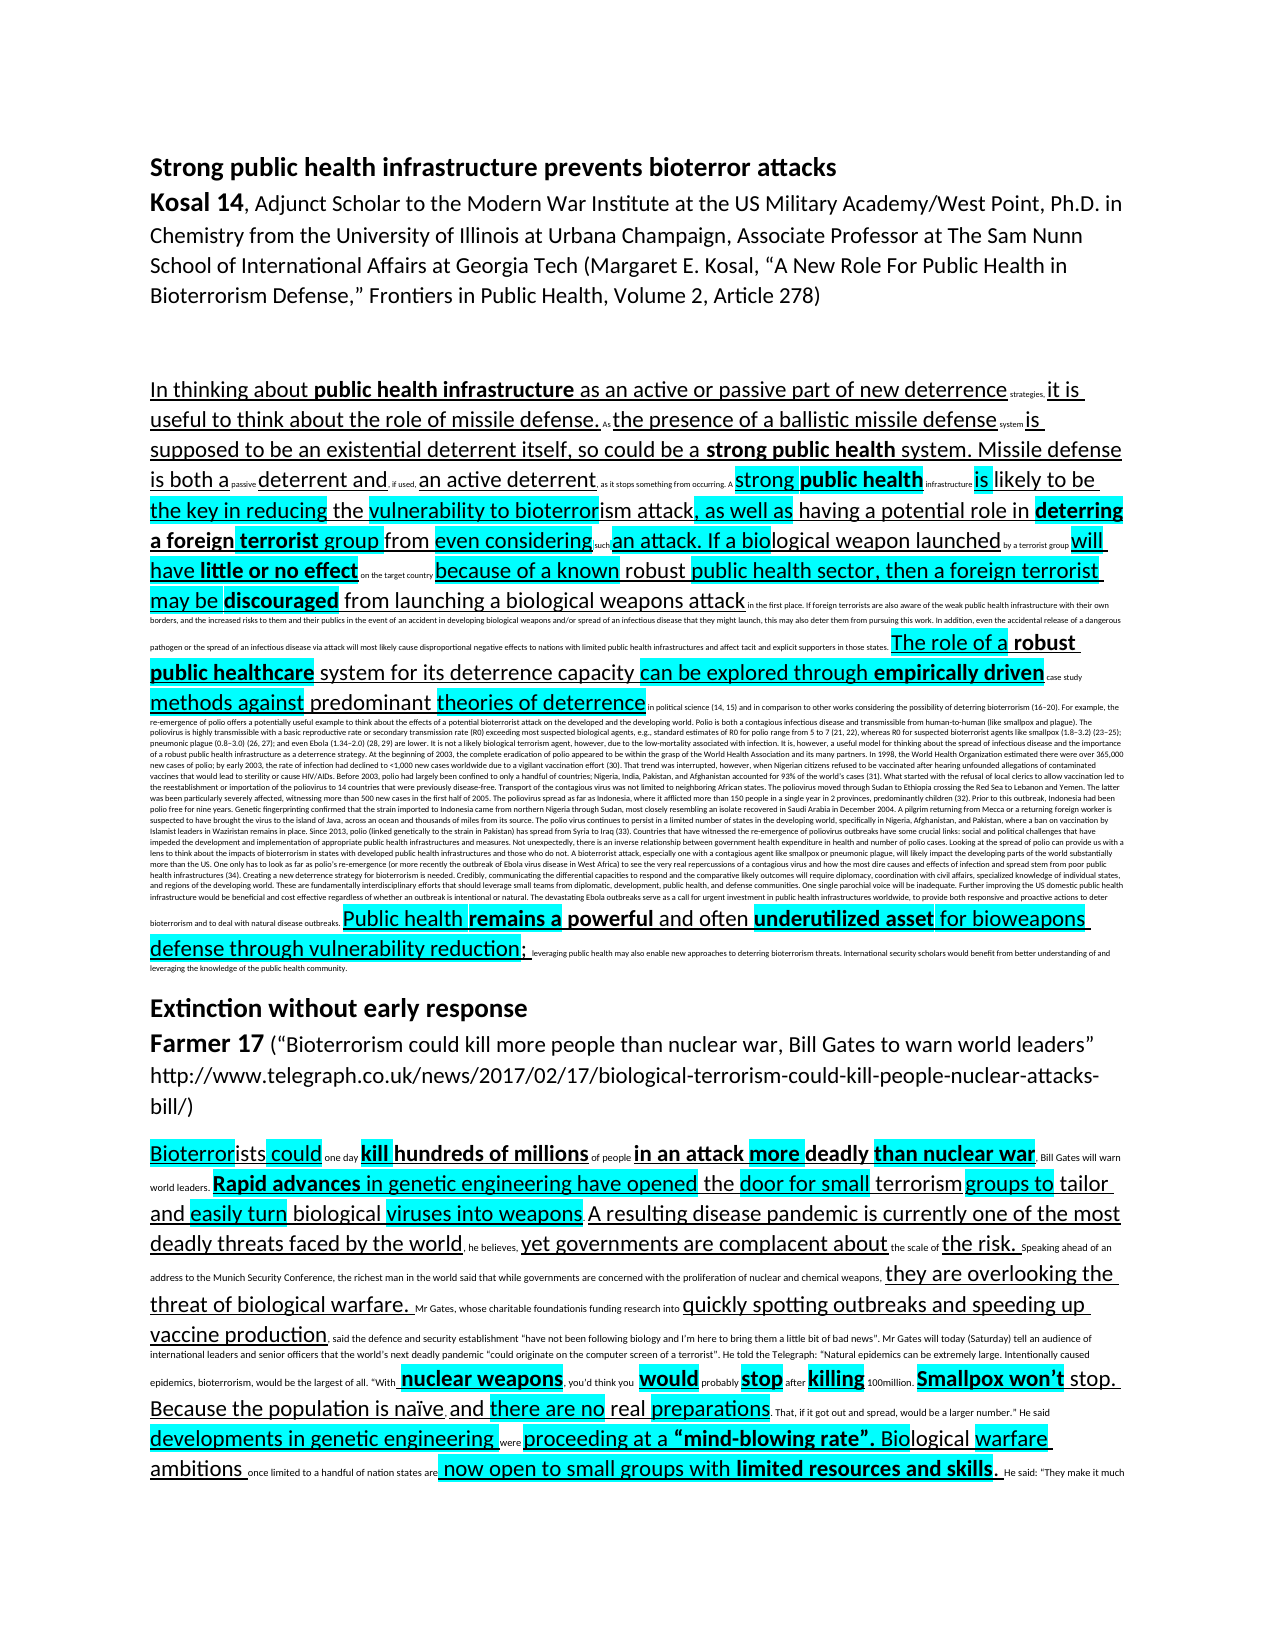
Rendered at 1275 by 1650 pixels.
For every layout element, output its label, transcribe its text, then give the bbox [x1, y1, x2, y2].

subtitle Strong public health infrastructure prevents bioterror attacks [150, 150, 1125, 183]
text In thinking about public health infrastructure as an active or passive part of new deterrence strategies, it is useful to think about the role of missile defense. As the presence of a ballistic missile defense system is supposed to be an existential deterrent itself, so could be a strong public health system. Missile defense is both a passive deterrent and, if used, an active deterrent, as it stops something from occurring. A strong public health infrastructure is likely to be the key in reducing the vulnerability to bioterrorism attack, as well as having a potential role in deterring a foreign terrorist group from even considering such an attack. If a biological weapon launched by a terrorist group will have little or no effect on the target country because of a known robust public health sector, then a foreign terrorist may be discouraged from launching a biological weapons attack in the first place. If foreign terrorists are also aware of the weak public health infrastructure with their own borders, and the increased risks to them and their publics in the event of an accident in developing biological weapons and/or spread of an infectious disease that they might launch, this may also deter them from pursuing this work. In addition, even the accidental release of a dangerous pathogen or the spread of an infectious disease via attack will most likely cause disproportional negative effects to nations with limited public health infrastructures and affect tacit and explicit supporters in those states. The role of a robust public healthcare system for its deterrence capacity can be explored through empirically driven case study methods against predominant theories of deterrence in political science (14, 15) and in comparison to other works considering the possibility of deterring bioterrorism (16–20). For example, the re-emergence of polio offers a potentially useful example to think about the effects of a potential bioterrorist attack on the developed and the developing world. Polio is both a contagious infectious disease and transmissible from human-to-human (like smallpox and plague). The poliovirus is highly transmissible with a basic reproductive rate or secondary transmission rate (R0) exceeding most suspected biological agents, e.g., standard estimates of R0 for polio range from 5 to 7 (21, 22), whereas R0 for suspected bioterrorist agents like smallpox (1.8–3.2) (23–25); pneumonic plague (0.8–3.0) (26, 27); and even Ebola (1.34–2.0) (28, 29) are lower. It is not a likely biological terrorism agent, however, due to the low-mortality associated with infection. It is, however, a useful model for thinking about the spread of infectious disease and the importance of a robust public health infrastructure as a deterrence strategy. At the beginning of 2003, the complete eradication of polio appeared to be within the grasp of the World Health Association and its many partners. In 1998, the World Health Organization estimated there were over 365,000 new cases of polio; by early 2003, the rate of infection had declined to <1,000 new cases worldwide due to a vigilant vaccination effort (30). That trend was interrupted, however, when Nigerian citizens refused to be vaccinated after hearing unfounded allegations of contaminated vaccines that would lead to sterility or cause HIV/AIDs. Before 2003, polio had largely been confined to only a handful of countries; Nigeria, India, Pakistan, and Afghanistan accounted for 93% of the world’s cases (31). What started with the refusal of local clerics to allow vaccination led to the reestablishment or importation of the poliovirus to 14 countries that were previously disease-free. Transport of the contagious virus was not limited to neighboring African states. The poliovirus moved through Sudan to Ethiopia crossing the Red Sea to Lebanon and Yemen. The latter was been particularly severely affected, witnessing more than 500 new cases in the first half of 2005. The poliovirus spread as far as Indonesia, where it afflicted more than 150 people in a single year in 2 provinces, predominantly children (32). Prior to this outbreak, Indonesia had been polio free for nine years. Genetic fingerprinting confirmed that the strain imported to Indonesia came from northern Nigeria through Sudan, most closely resembling an isolate recovered in Saudi Arabia in December 2004. A pilgrim returning from Mecca or a returning foreign worker is suspected to have brought the virus to the island of Java, across an ocean and thousands of miles from its source. The polio virus continues to persist in a limited number of states in the developing world, specifically in Nigeria, Afghanistan, and Pakistan, where a ban on vaccination by Islamist leaders in Waziristan remains in place. Since 2013, polio (linked genetically to the strain in Pakistan) has spread from Syria to Iraq (33). Countries that have witnessed the re-emergence of poliovirus outbreaks have some crucial links: social and political challenges that have impeded the development and implementation of appropriate public health infrastructures and measures. Not unexpectedly, there is an inverse relationship between government health expenditure in health and number of polio cases. Looking at the spread of polio can provide us with a lens to think about the impacts of bioterrorism in states with developed public health infrastructures and those who do not. A bioterrorist attack, especially one with a contagious agent like smallpox or pneumonic plague, will likely impact the developing parts of the world substantially more than the US. One only has to look as far as polio’s re-emergence (or more recently the outbreak of Ebola virus disease in West Africa) to see the very real repercussions of a contagious virus and how the most dire causes and effects of infection and spread stem from poor public health infrastructures (34). Creating a new deterrence strategy for bioterrorism is needed. Credibly, communicating the differential capacities to respond and the comparative likely outcomes will require diplomacy, coordination with civil affairs, specialized knowledge of individual states, and regions of the developing world. These are fundamentally interdisciplinary efforts that should leverage small teams from diplomatic, development, public health, and defense communities. One single parochial voice will be inadequate. Further improving the US domestic public health infrastructure would be beneficial and cost effective regardless of whether an outbreak is intentional or natural. The devastating Ebola outbreaks serve as a call for urgent investment in public health infrastructures worldwide, to provide both responsive and proactive actions to deter bioterrorism and to deal with natural disease outbreaks. Public health remains a powerful and often underutilized asset for bioweapons defense through vulnerability reduction; leveraging public health may also enable new approaches to deterring bioterrorism threats. International security scholars would benefit from better understanding of and leveraging the knowledge of the public health community. [150, 375, 1125, 973]
text Kosal 14, Adjunct Scholar to the Modern War Institute at the US Military Academy/West Point, Ph.D. in Chemistry from the University of Illinois at Urbana Champaign, Associate Professor at The Sam Nunn School of International Affairs at Georgia Tech (Margaret E. Kosal, “A New Role For Public Health in Bioterrorism Defense,” Frontiers in Public Health, Volume 2, Article 278) [150, 186, 1125, 309]
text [150, 1139, 1125, 1482]
text Farmer 17 (“Bioterrorism could kill more people than nuclear war, Bill Gates to warn world leaders” http://www.telegraph.co.uk/news/2017/02/17/biological-terrorism-could-kill-people-nuclear-attacks-bill/) [150, 1026, 1125, 1120]
subtitle Extinction without early response [150, 991, 1125, 1024]
